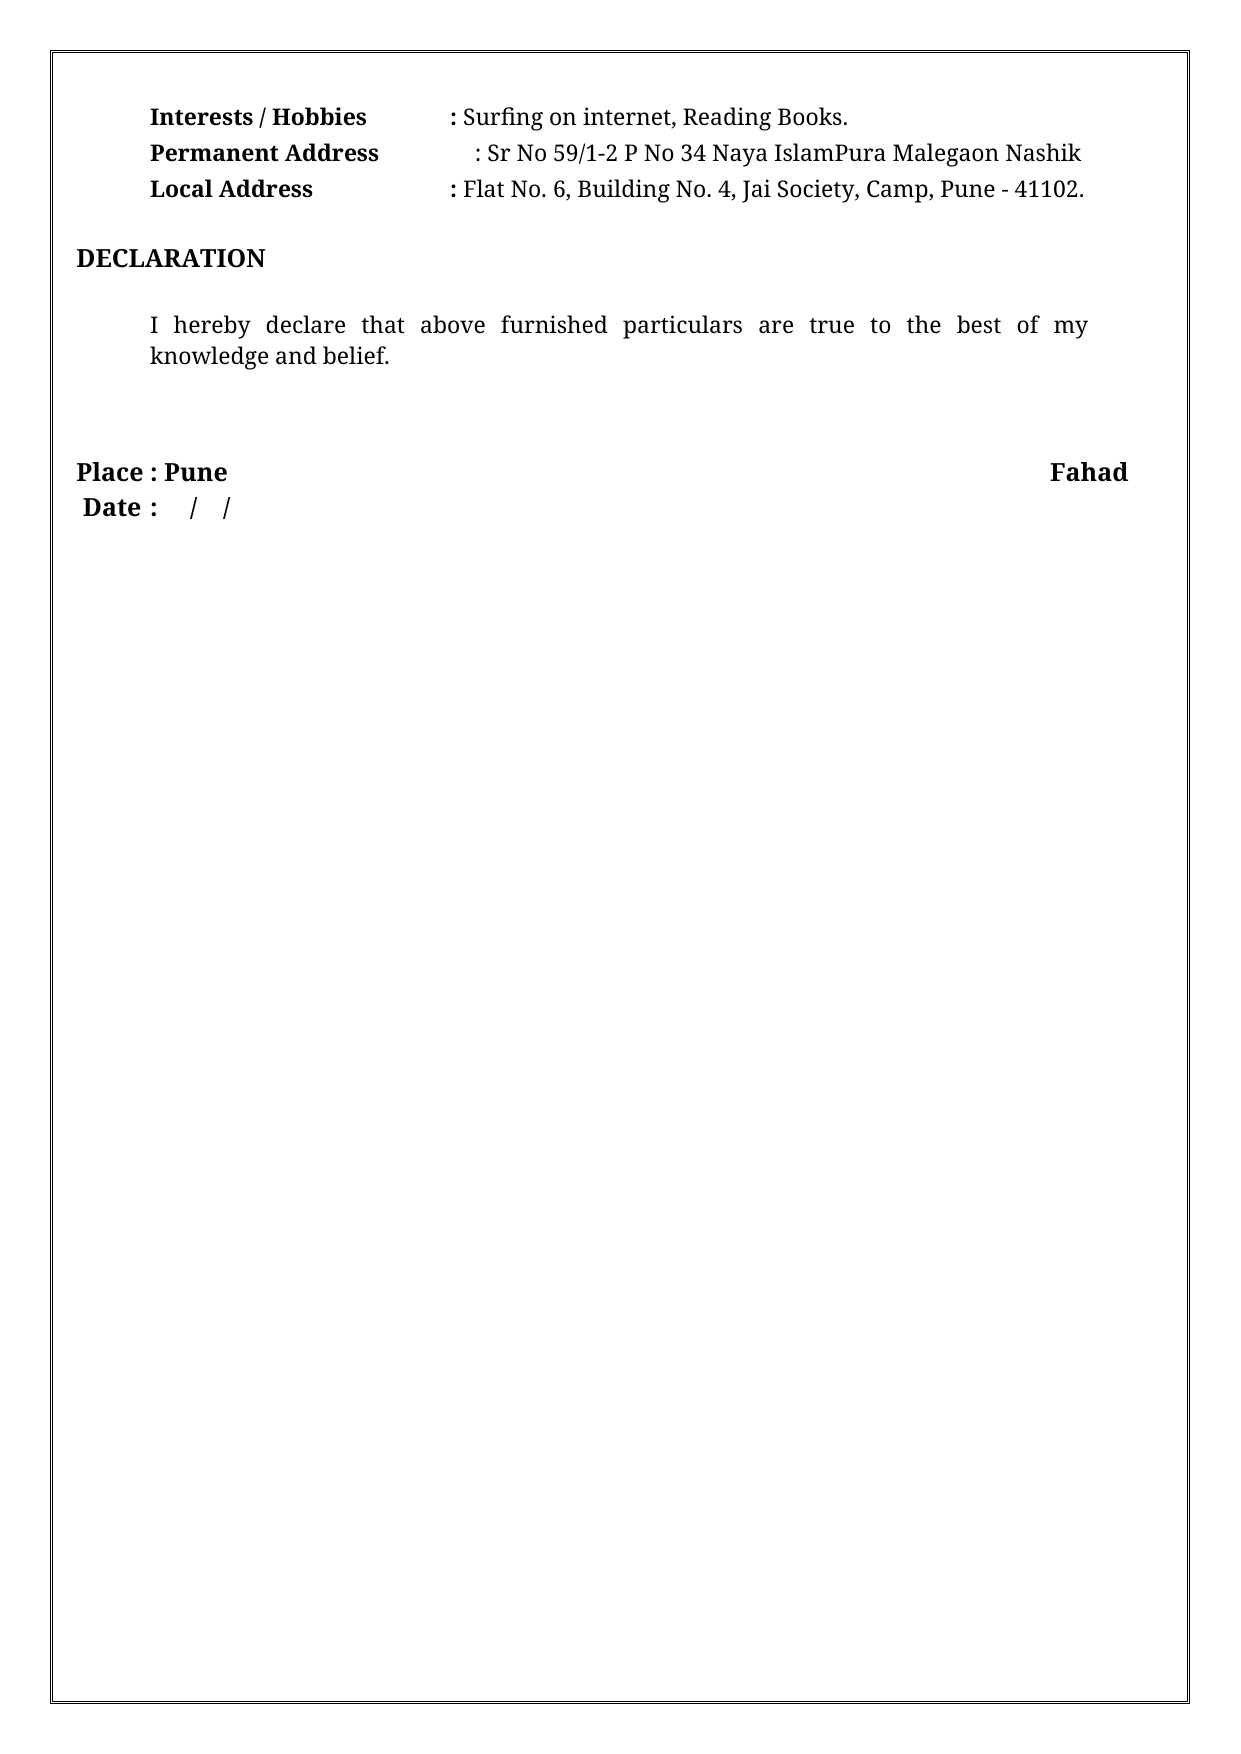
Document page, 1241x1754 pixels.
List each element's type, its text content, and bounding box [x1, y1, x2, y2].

text Permanent Address : Sr No 59/1-2 P No 34 Naya IslamPura Malegaon Nashik [150, 137, 1090, 168]
text Interests / Hobbies : Surfing on internet, Reading Books. [150, 101, 1090, 133]
text I hereby declare that above furnished particulars are true to the best of my knowledge and belief. [150, 308, 1090, 371]
text Date : / / [76, 489, 1169, 523]
text Place : Pune Fahad [76, 455, 1169, 489]
text Local Address : Flat No. 6, Building No. 4, Jai Society, Camp, Pune - 41102. [150, 173, 1090, 204]
text DECLARATION [76, 240, 1169, 274]
